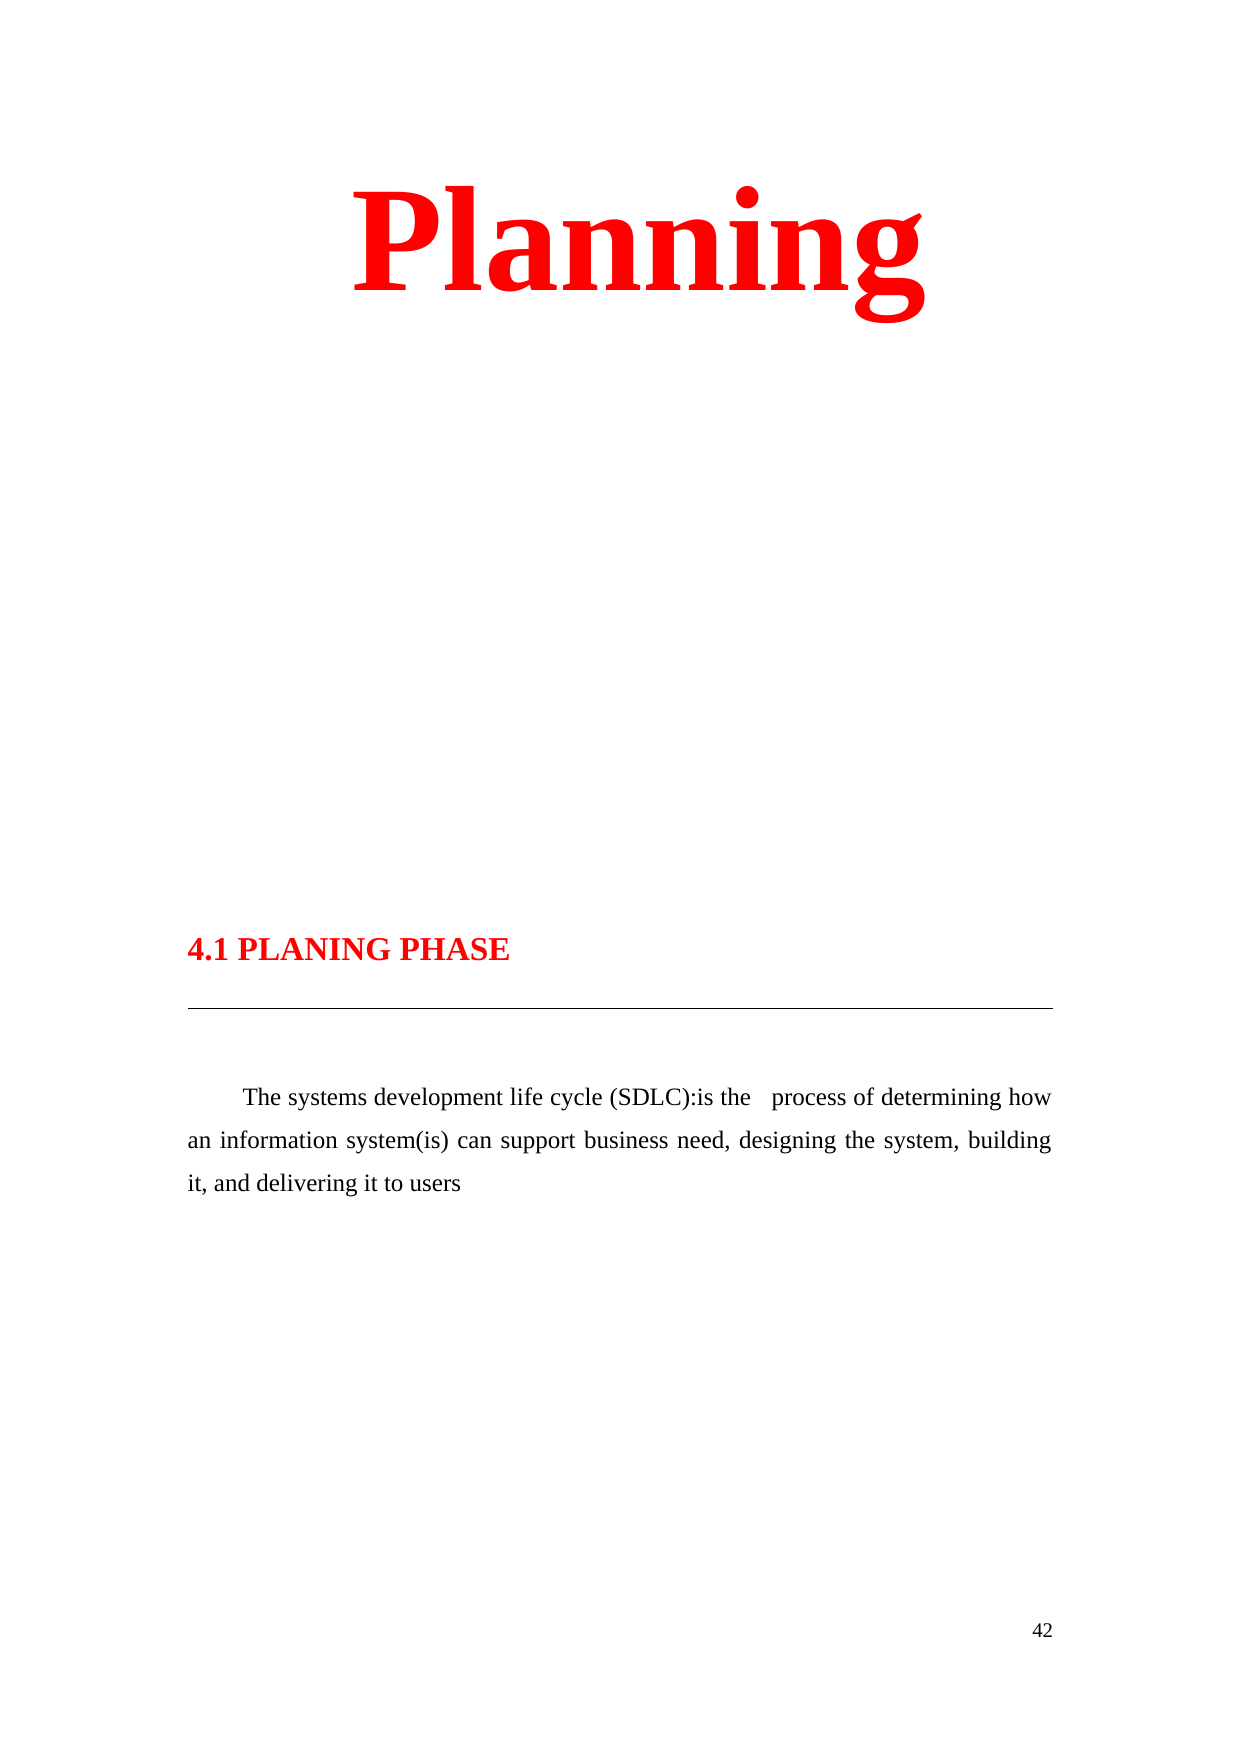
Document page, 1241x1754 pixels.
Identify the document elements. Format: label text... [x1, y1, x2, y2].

text 4.1 PLANING PHASE [187, 929, 1053, 967]
text Planning [187, 150, 1053, 322]
text The systems development life cycle (SDLC):is the process of determining how an information system(is) can support business need, designing the system, building it, and delivering it to users [187, 1082, 1053, 1197]
